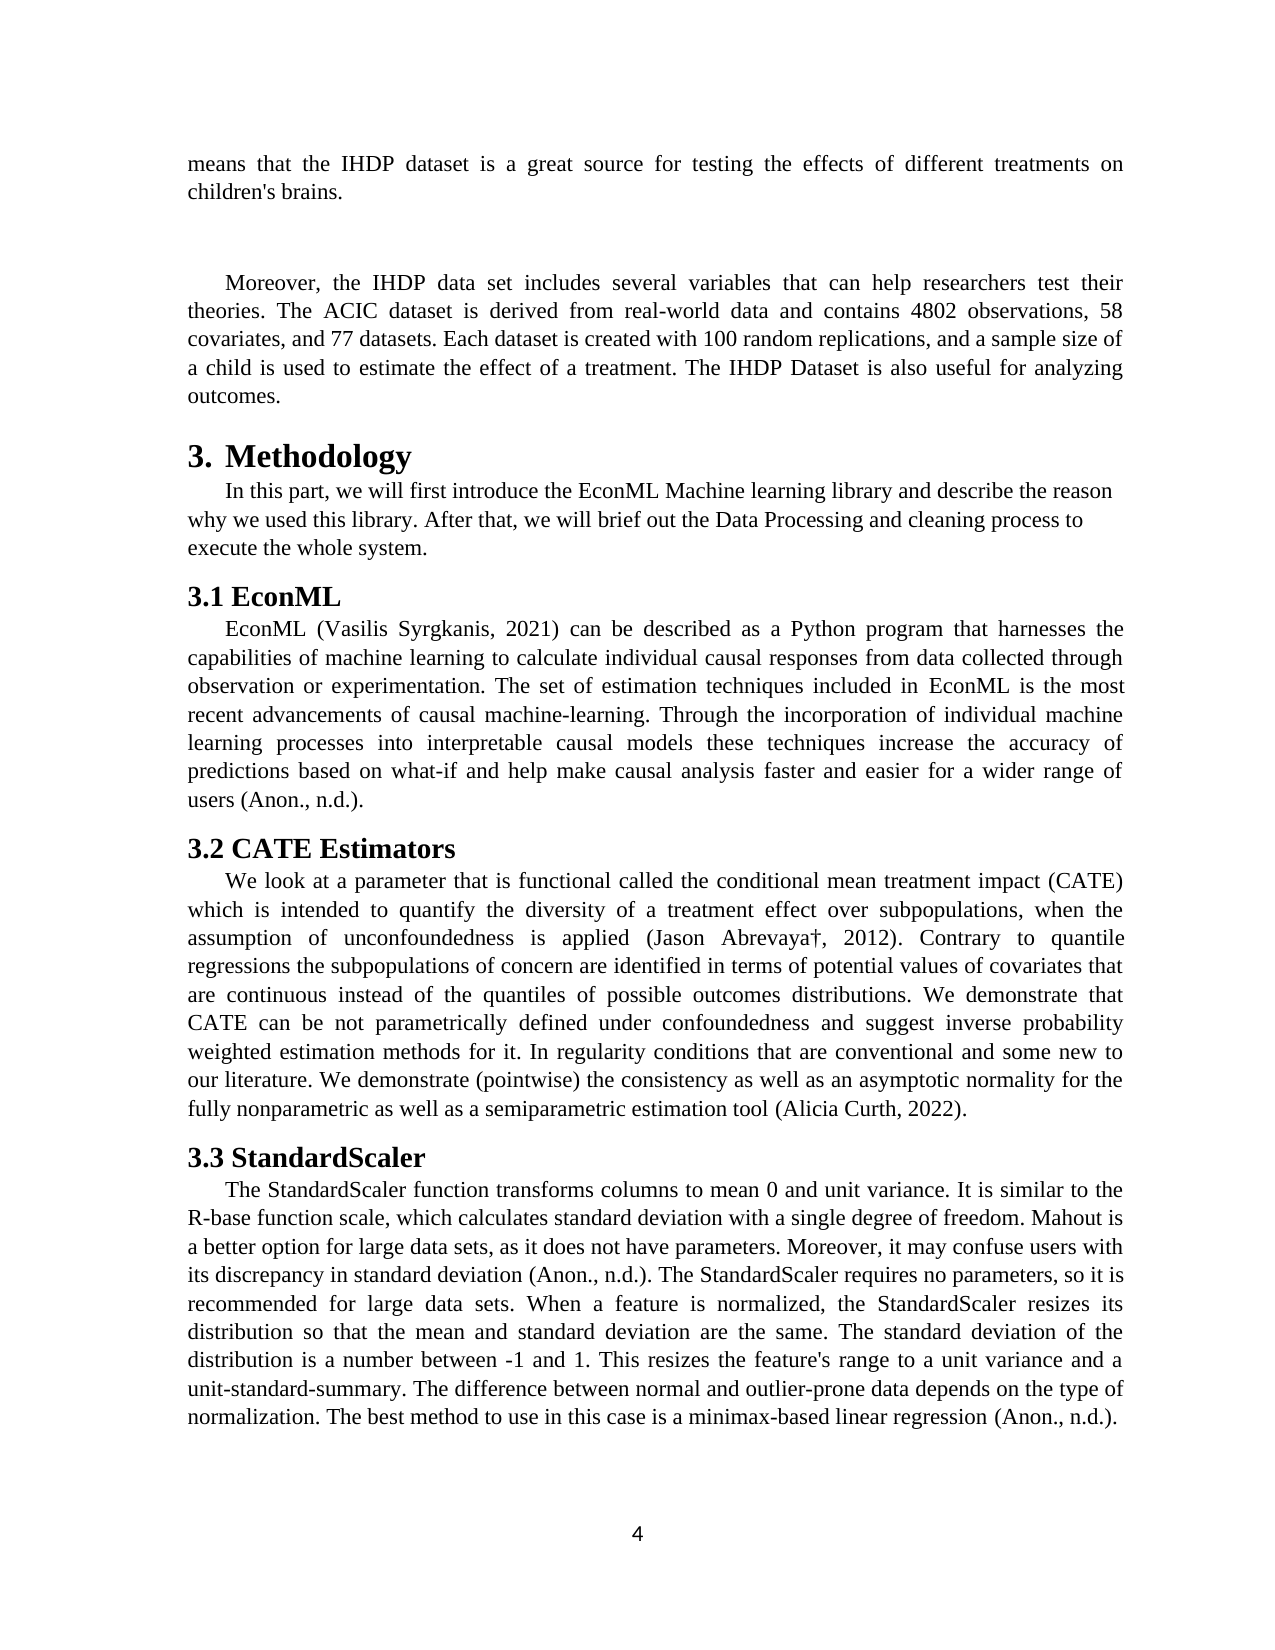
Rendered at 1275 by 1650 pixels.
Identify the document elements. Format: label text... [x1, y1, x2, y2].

text We look at a parameter that is functional called the conditional mean treatment impact (CATE) which is intended to quantify the diversity of a treatment effect over subpopulations, when the assumption of unconfoundedness is applied . Contrary to quantile regressions the subpopulations of concern are identified in terms of potential values of covariates that are continuous instead of the quantiles of possible outcomes distributions. We demonstrate that CATE can be not parametrically defined under confoundedness and suggest inverse probability weighted estimation methods for it. In regularity conditions that are conventional and some new to our literature. We demonstrate (pointwise) the consistency as well as an asymptotic normality for the fully nonparametric as well as a semiparametric estimation tool . [187, 867, 1125, 1121]
subtitle CATE Estimators [187, 831, 1125, 864]
subtitle Methodology [187, 436, 1125, 474]
text EconML can be described as a Python program that harnesses the capabilities of machine learning to calculate individual causal responses from data collected through observation or experimentation. The set of estimation techniques included in EconML is the most recent advancements of causal machine-learning. Through the incorporation of individual machine learning processes into interpretable causal models these techniques increase the accuracy of predictions based on what-if and help make causal analysis faster and easier for a wider range of users . [187, 615, 1125, 812]
text Moreover, the IHDP data set includes several variables that can help researchers test their theories. The ACIC dataset is derived from real-world data and contains 4802 observations, 58 covariates, and 77 datasets. Each dataset is created with 100 random replications, and a sample size of a child is used to estimate the effect of a treatment. The IHDP Dataset is also useful for analyzing outcomes. [187, 269, 1125, 409]
subtitle EconML [187, 579, 1125, 613]
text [187, 150, 1125, 205]
subtitle StandardScaler [187, 1140, 1125, 1173]
text The StandardScaler function transforms columns to mean 0 and unit variance. It is similar to the R-base function scale, which calculates standard deviation with a single degree of freedom. Mahout is a better option for large data sets, as it does not have parameters. Moreover, it may confuse users with its discrepancy in standard deviation . The StandardScaler requires no parameters, so it is recommended for large data sets. When a feature is normalized, the StandardScaler resizes its distribution so that the mean and standard deviation are the same. The standard deviation of the distribution is a number between -1 and 1. This resizes the feature's range to a unit variance and a unit-standard-summary. The difference between normal and outlier-prone data depends on the type of normalization. The best method to use in this case is a minimax-based linear regression . [187, 1176, 1125, 1430]
text In this part, we will first introduce the EconML Machine learning library and describe the reason why we used this library. After that, we will brief out the Data Processing and cleaning process to execute the whole system. [187, 477, 1125, 560]
